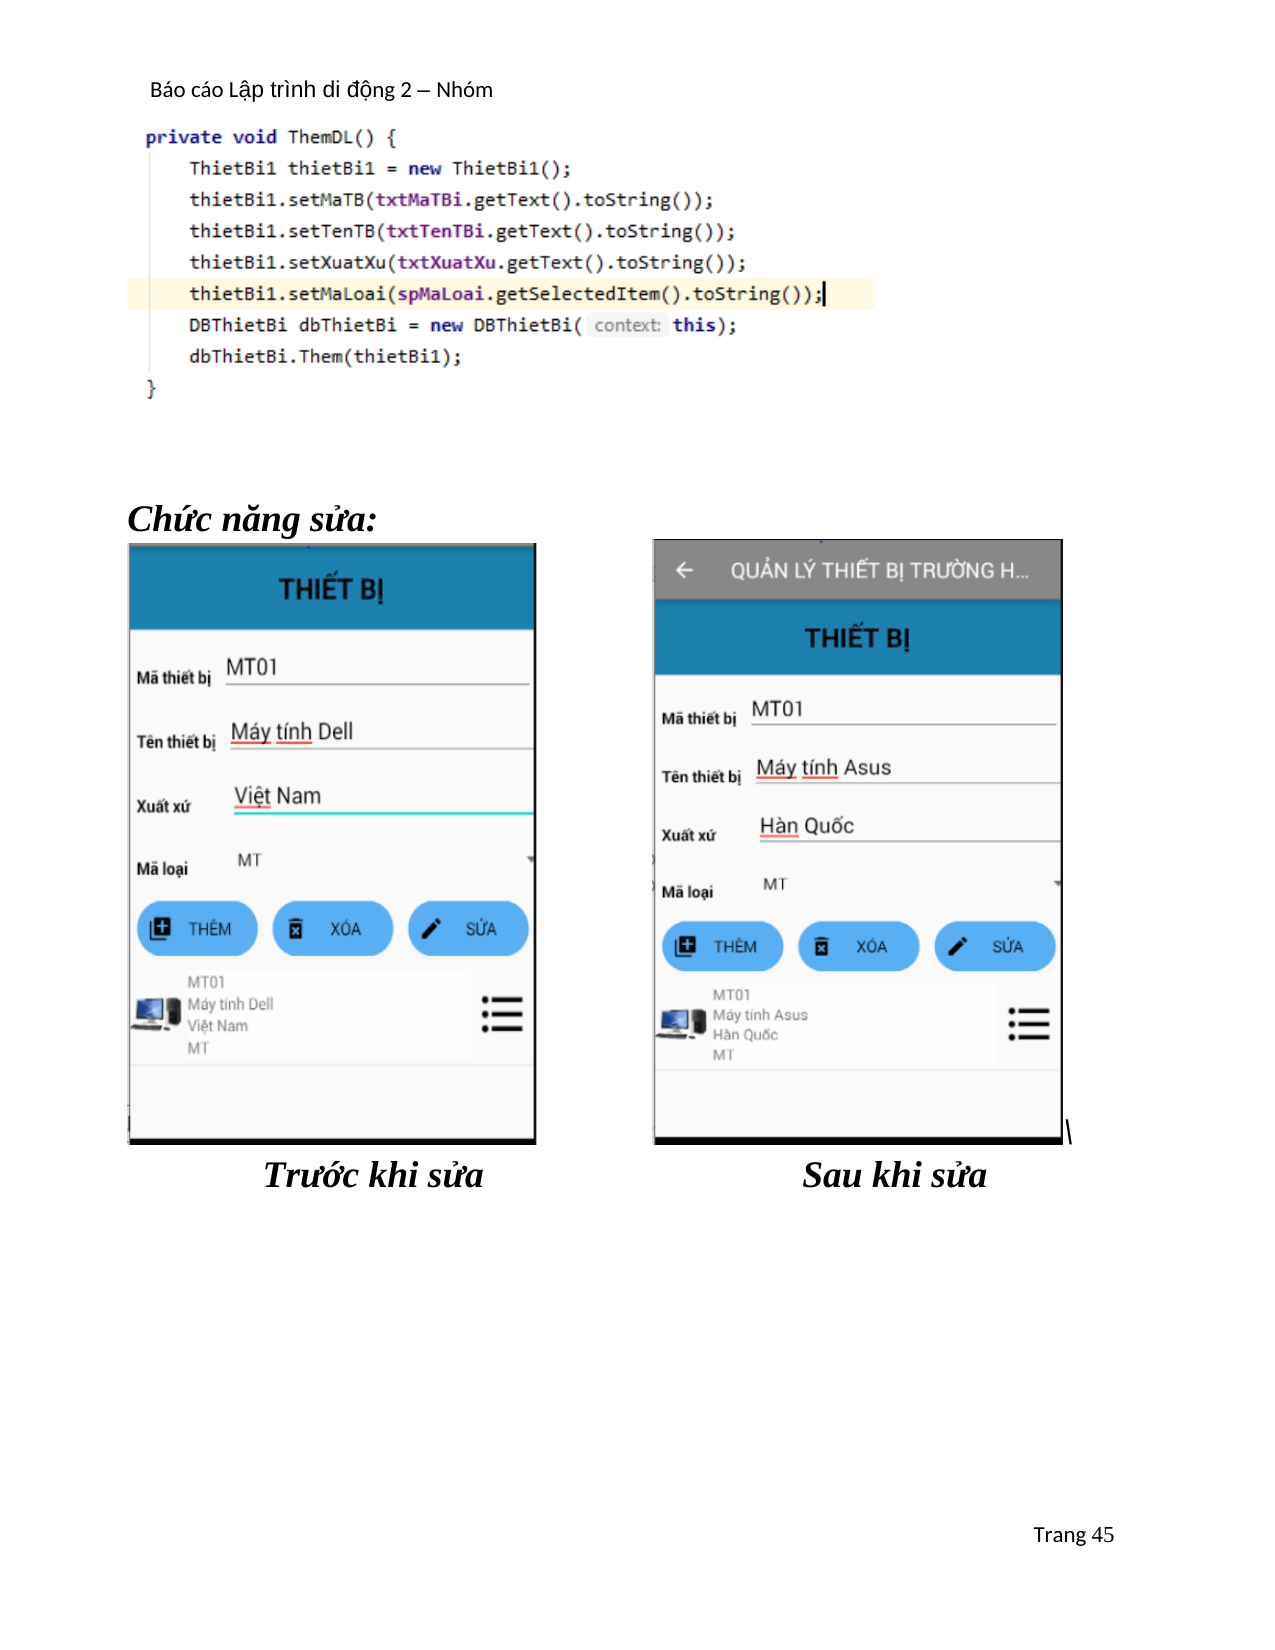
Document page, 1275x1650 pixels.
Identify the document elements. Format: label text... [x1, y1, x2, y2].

subtitle Chức năng sửa: [127, 496, 1173, 539]
subtitle Trước khi sửa Sau khi sửa [262, 1153, 1173, 1196]
picture [652, 539, 1063, 1145]
picture [127, 543, 537, 1145]
picture [127, 120, 876, 410]
